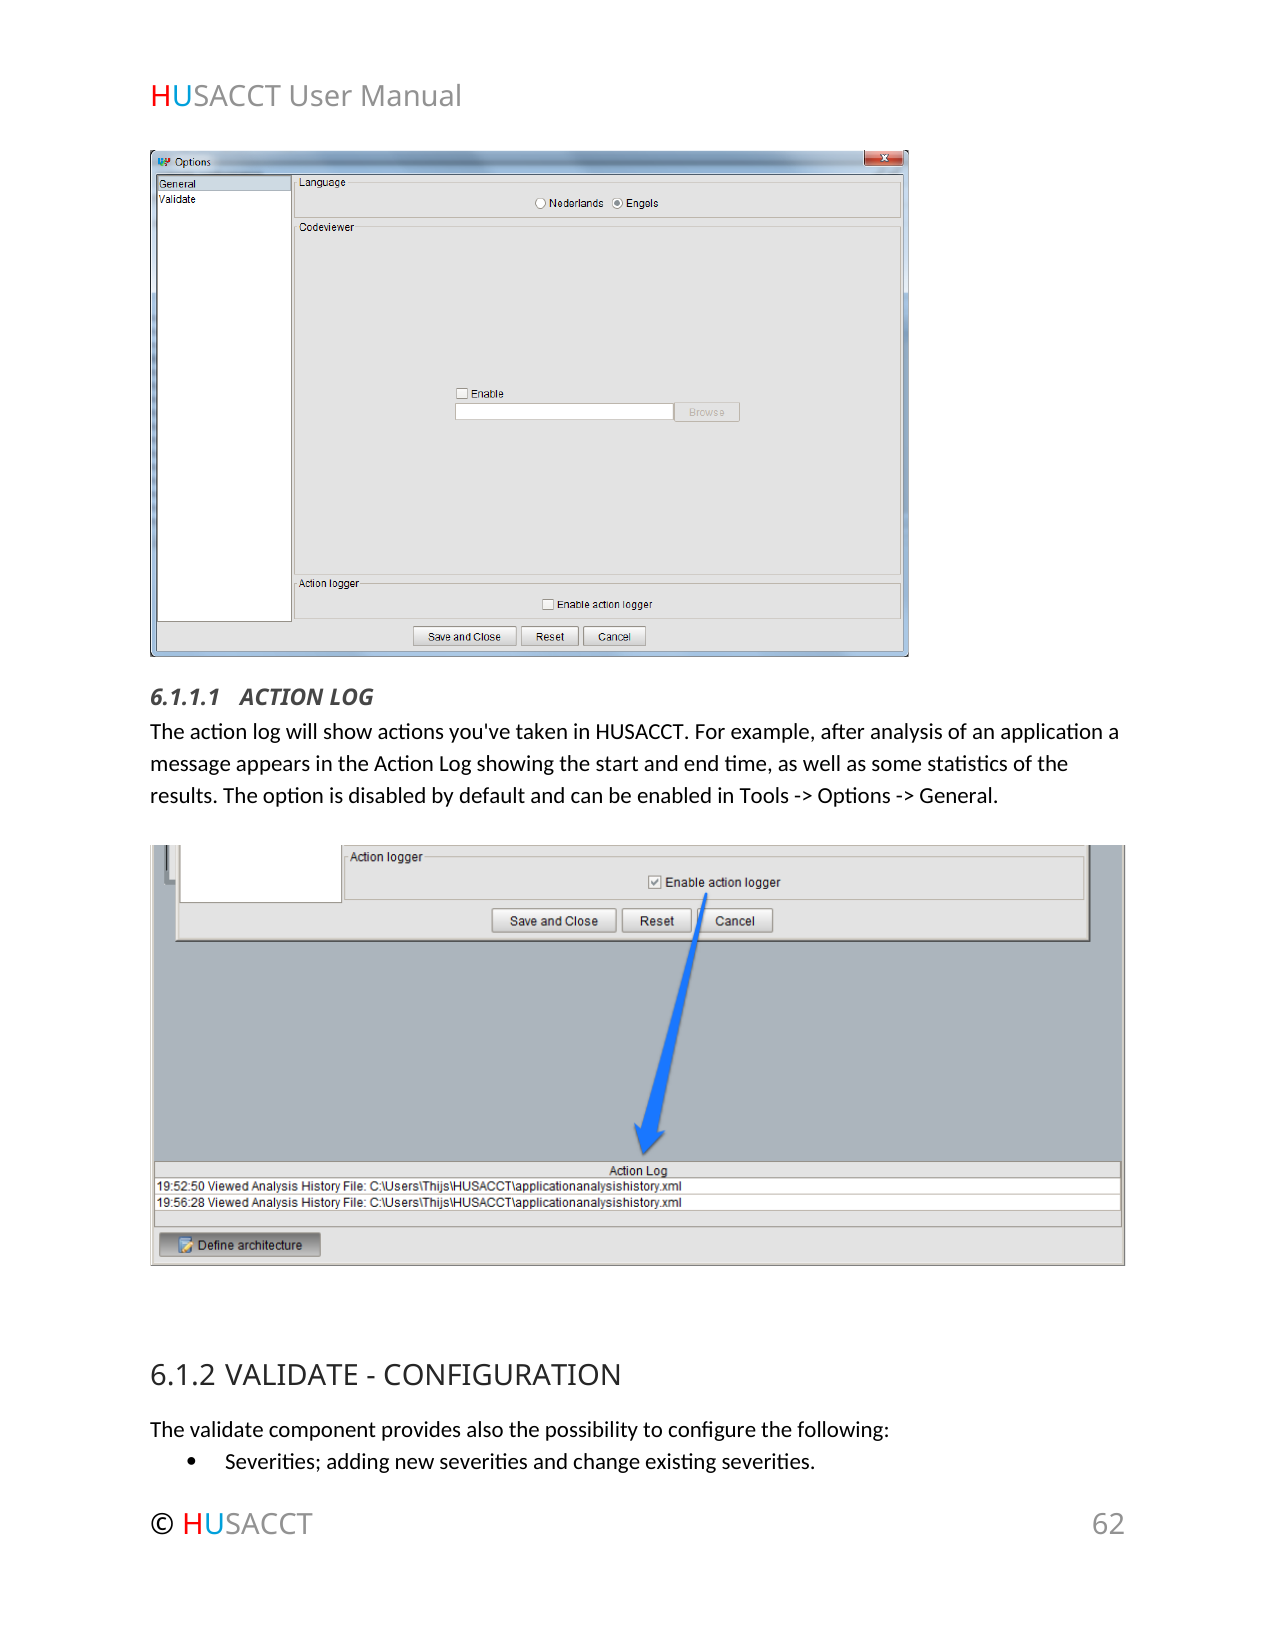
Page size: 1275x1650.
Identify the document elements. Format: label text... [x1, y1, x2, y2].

text The action log will show actions you've taken in HUSACCT. For example, after analysis of an application a message appears in the Action Log showing the start and end time, as well as some statistics of the results. The option is disabled by default and can be enabled in Tools -> Options -> General. [150, 717, 1125, 842]
subtitle Validate - Configuration [150, 1355, 1125, 1394]
picture [150, 845, 1125, 1266]
text The validate component provides also the possibility to configure the following: [150, 1415, 1125, 1443]
subtitle ACTION LOG [150, 681, 1125, 712]
list Severities; adding new severities and change existing severities. [187, 1447, 1125, 1475]
picture [150, 150, 909, 657]
